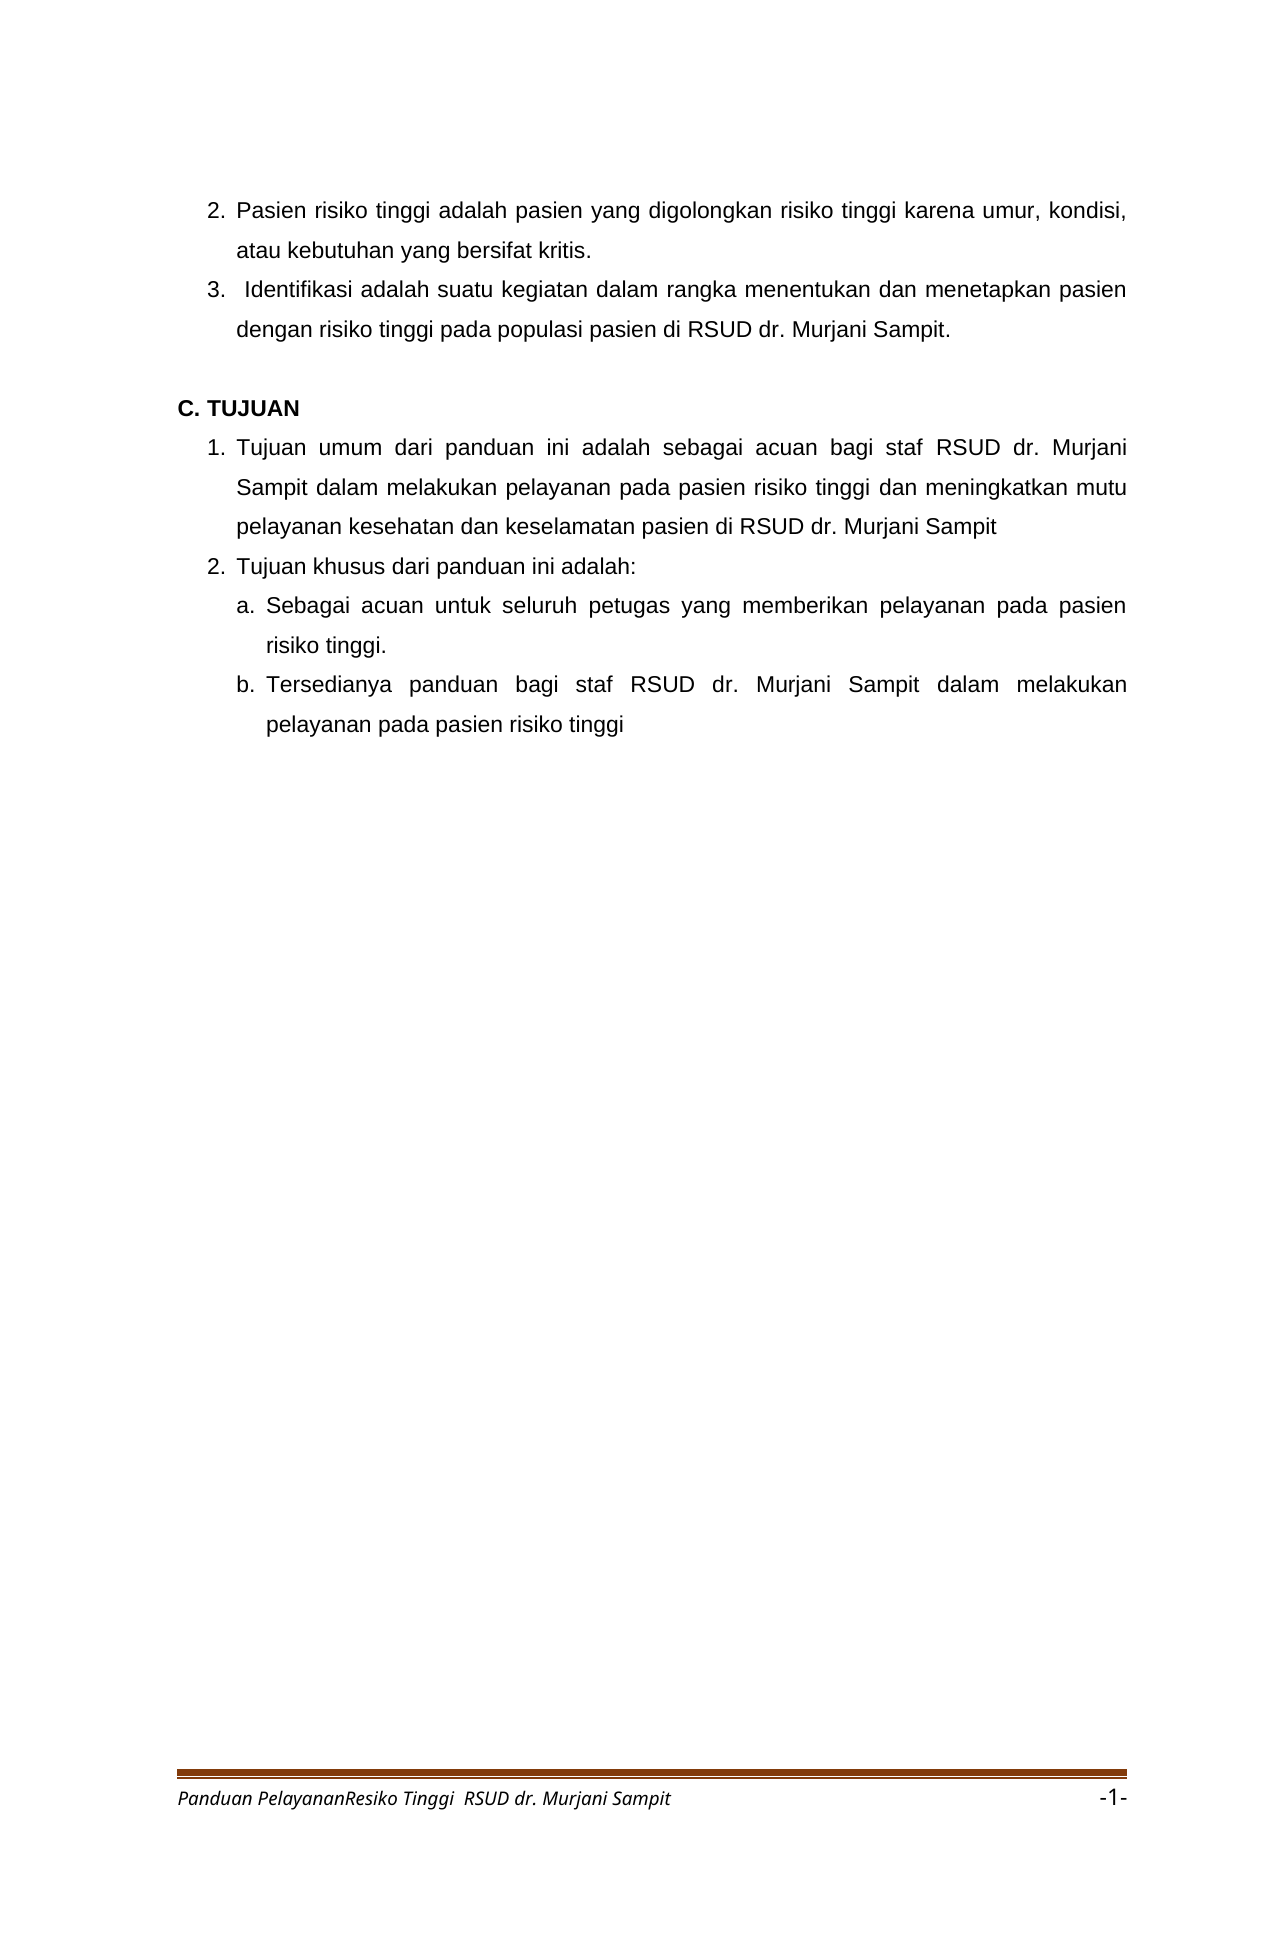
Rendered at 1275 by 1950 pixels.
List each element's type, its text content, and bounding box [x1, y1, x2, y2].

list Identifikasi adalah suatu kegiatan dalam rangka menentukan dan menetapkan pasien dengan risiko tinggi pada populasi pasien di RSUD dr. Murjani Sampit. [207, 276, 1127, 342]
subtitle TUJUAN [177, 395, 1127, 421]
list Tujuan khusus dari panduan ini adalah: [207, 553, 1127, 579]
list Sebagai acuan untuk seluruh petugas yang memberikan pelayanan pada pasien risiko tinggi. [236, 592, 1127, 658]
list Pasien risiko tinggi adalah pasien yang digolongkan risiko tinggi karena umur, kondisi, atau kebutuhan yang bersifat kritis. [207, 197, 1127, 263]
list Tujuan umum dari panduan ini adalah sebagai acuan bagi staf RSUD dr. Murjani Sampit dalam melakukan pelayanan pada pasien risiko tinggi dan meningkatkan mutu pelayanan kesehatan dan keselamatan pasien di RSUD dr. Murjani Sampit [207, 434, 1127, 540]
list Tersedianya panduan bagi staf RSUD dr. Murjani Sampit dalam melakukan pelayanan pada pasien risiko tinggi [236, 671, 1127, 737]
